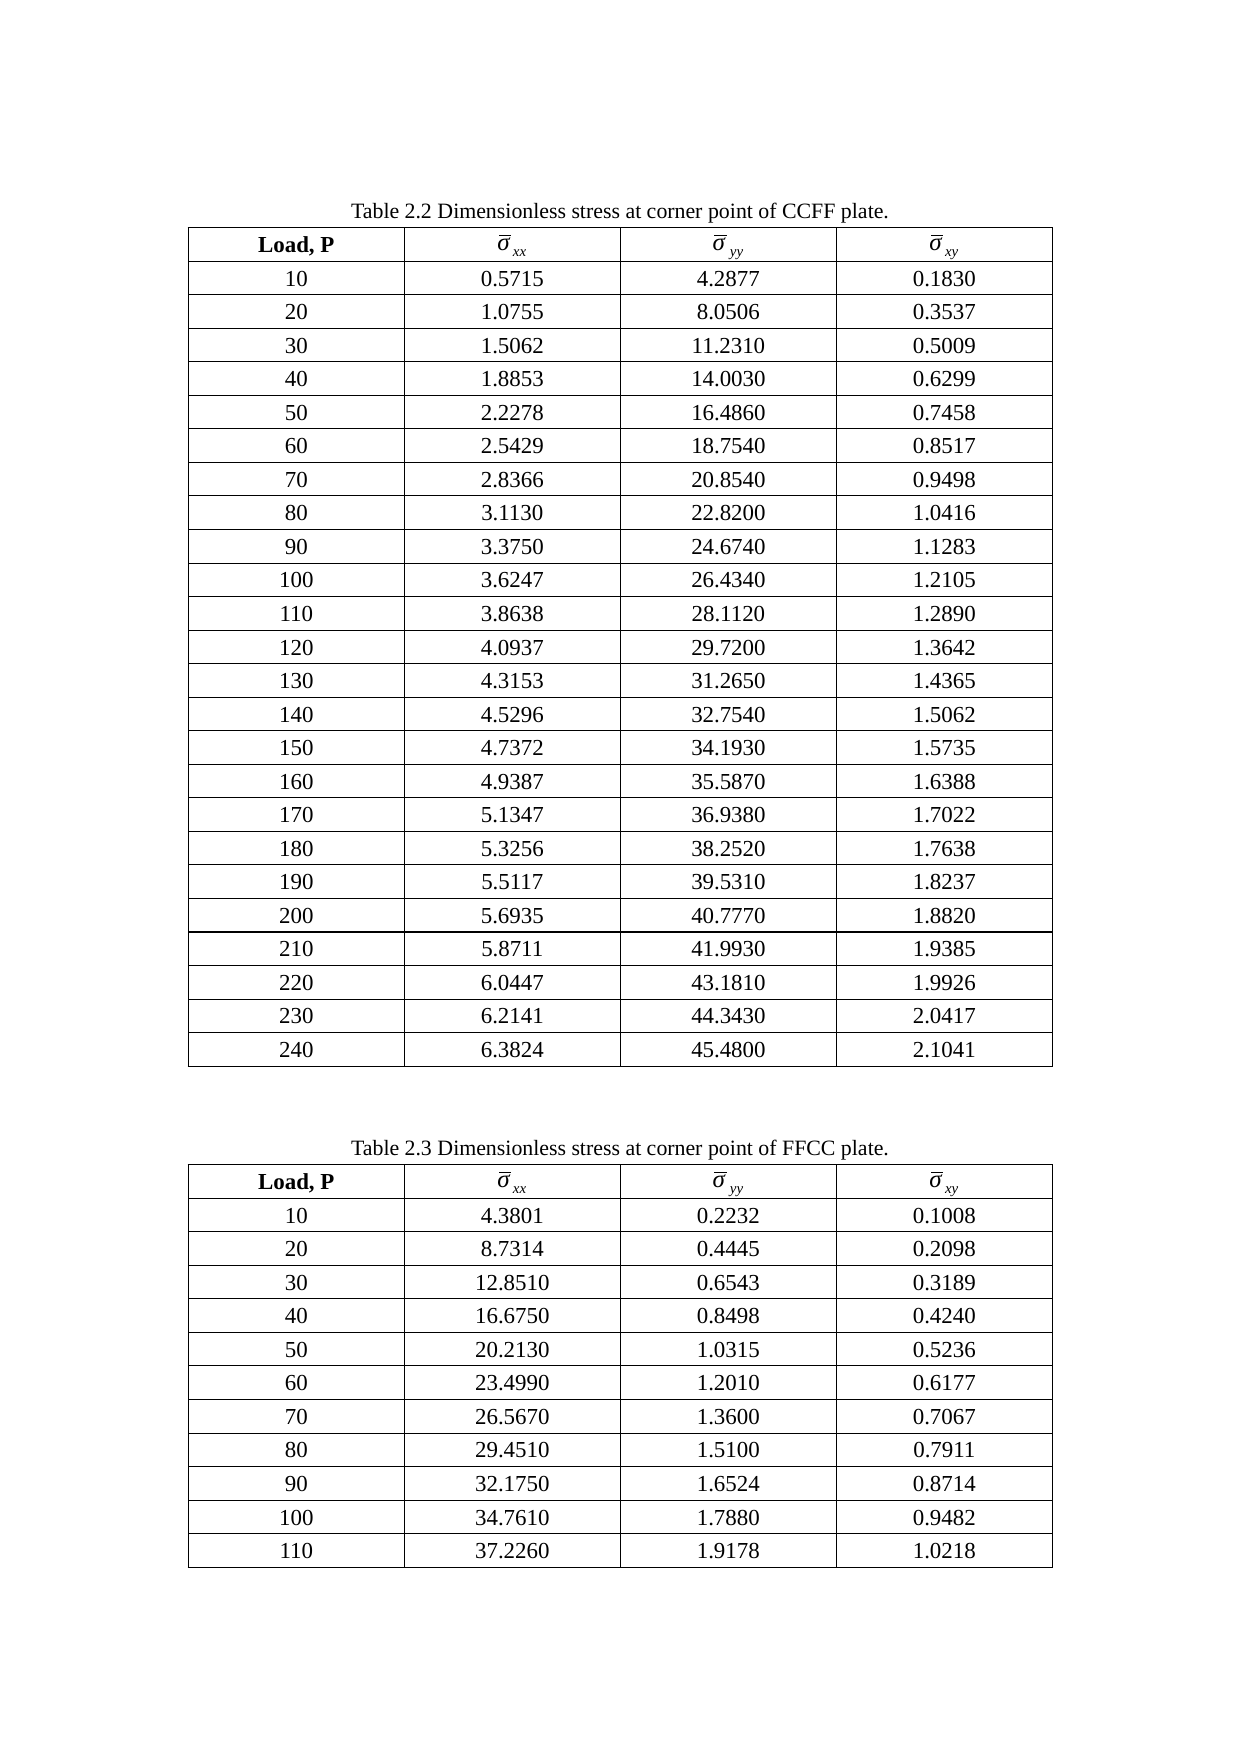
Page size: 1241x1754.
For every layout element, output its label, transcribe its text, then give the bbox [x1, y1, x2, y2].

table_cell 44.3430 [621, 1000, 836, 1032]
table_cell 1.8853 [405, 362, 620, 395]
table_cell 0.2232 [621, 1199, 836, 1231]
table_cell 120 [189, 631, 404, 663]
table_cell 0.8517 [837, 429, 1052, 462]
table_cell 20.8540 [621, 463, 836, 495]
table_cell 2.8366 [405, 463, 620, 495]
table_cell 2.0417 [837, 1000, 1052, 1032]
table_cell 1.5062 [405, 329, 620, 361]
table_cell 0.5236 [837, 1333, 1052, 1365]
table_cell 5.8711 [405, 933, 620, 965]
table_cell 1.2010 [621, 1366, 836, 1399]
table_cell 230 [189, 1000, 404, 1032]
table_cell 20 [189, 1232, 404, 1265]
table_cell 34.1930 [621, 731, 836, 764]
table_cell 0.2098 [837, 1232, 1052, 1265]
table_cell 39.5310 [621, 865, 836, 898]
table_cell 0.5009 [837, 329, 1052, 361]
table_header [621, 228, 836, 261]
table_cell 31.2650 [621, 664, 836, 697]
table_cell 10 [189, 262, 404, 294]
table_cell 80 [189, 496, 404, 529]
table_header Load, P [189, 228, 404, 261]
table_cell 5.3256 [405, 832, 620, 864]
table_cell 110 [189, 597, 404, 629]
table_cell 1.3642 [837, 631, 1052, 663]
table_cell 0.8498 [621, 1299, 836, 1332]
table_cell 2.1041 [837, 1033, 1052, 1066]
table_cell 16.6750 [405, 1299, 620, 1332]
table_cell 3.8638 [405, 597, 620, 629]
table_cell 20 [189, 295, 404, 328]
table_cell 0.1830 [837, 262, 1052, 294]
table_cell 90 [189, 1467, 404, 1499]
table_cell 0.1008 [837, 1199, 1052, 1231]
table_cell 160 [189, 765, 404, 797]
table_cell 3.3750 [405, 530, 620, 562]
table_cell 110 [189, 1534, 404, 1567]
table_cell 26.4340 [621, 564, 836, 596]
table_cell 4.2877 [621, 262, 836, 294]
table_cell 210 [189, 933, 404, 965]
table_cell 37.2260 [405, 1534, 620, 1567]
table_cell 170 [189, 798, 404, 831]
text Table 2.3 Dimensionless stress at corner point of FFCC plate. [187, 1132, 1053, 1164]
table_cell 30 [189, 329, 404, 361]
table_cell 1.5062 [837, 698, 1052, 730]
table_cell 0.7458 [837, 396, 1052, 428]
table_cell 4.5296 [405, 698, 620, 730]
table_cell 1.9926 [837, 966, 1052, 998]
table_cell 1.7022 [837, 798, 1052, 831]
table_cell 190 [189, 865, 404, 898]
table_cell 70 [189, 1400, 404, 1432]
table_cell 6.3824 [405, 1033, 620, 1066]
table_cell 16.4860 [621, 396, 836, 428]
table_cell 40 [189, 1299, 404, 1332]
table_cell 30 [189, 1266, 404, 1298]
table_cell 4.7372 [405, 731, 620, 764]
table_header Load, P [189, 1165, 404, 1198]
table_cell 1.7638 [837, 832, 1052, 864]
table_cell 20.2130 [405, 1333, 620, 1365]
table_cell 0.8714 [837, 1467, 1052, 1499]
table_cell 0.6299 [837, 362, 1052, 395]
table_cell 32.7540 [621, 698, 836, 730]
table_cell 14.0030 [621, 362, 836, 395]
table_cell 60 [189, 1366, 404, 1399]
table_cell 8.7314 [405, 1232, 620, 1265]
table_cell 24.6740 [621, 530, 836, 562]
table_header [621, 1165, 836, 1198]
table_cell 22.8200 [621, 496, 836, 529]
table_cell 35.5870 [621, 765, 836, 797]
table_cell 0.6177 [837, 1366, 1052, 1399]
table_cell 1.8820 [837, 899, 1052, 931]
table_cell 0.3537 [837, 295, 1052, 328]
table_cell 50 [189, 396, 404, 428]
table_cell 5.1347 [405, 798, 620, 831]
table_cell 4.3153 [405, 664, 620, 697]
table_cell 0.7067 [837, 1400, 1052, 1432]
table_cell 26.5670 [405, 1400, 620, 1432]
table_cell 18.7540 [621, 429, 836, 462]
table_cell 1.2890 [837, 597, 1052, 629]
table_cell 1.6388 [837, 765, 1052, 797]
table_cell 60 [189, 429, 404, 462]
table_cell 150 [189, 731, 404, 764]
table_cell 1.9385 [837, 933, 1052, 965]
table_header [837, 228, 1052, 261]
table_cell 200 [189, 899, 404, 931]
table_cell 1.0755 [405, 295, 620, 328]
table_cell 1.3600 [621, 1400, 836, 1432]
table_cell 1.0315 [621, 1333, 836, 1365]
table_cell 1.5735 [837, 731, 1052, 764]
table_cell 5.6935 [405, 899, 620, 931]
table_cell 1.0218 [837, 1534, 1052, 1567]
table_cell 45.4800 [621, 1033, 836, 1066]
table_cell 0.6543 [621, 1266, 836, 1298]
table_cell 4.3801 [405, 1199, 620, 1231]
table_cell 11.2310 [621, 329, 836, 361]
table_cell 3.6247 [405, 564, 620, 596]
table_cell 0.9498 [837, 463, 1052, 495]
table_cell 180 [189, 832, 404, 864]
table_cell 41.9930 [621, 933, 836, 965]
table_cell 29.4510 [405, 1434, 620, 1466]
table_cell 0.5715 [405, 262, 620, 294]
table_cell 4.0937 [405, 631, 620, 663]
table_cell 34.7610 [405, 1501, 620, 1533]
table_cell 100 [189, 564, 404, 596]
table_cell 1.4365 [837, 664, 1052, 697]
table_cell 1.0416 [837, 496, 1052, 529]
table_cell 50 [189, 1333, 404, 1365]
table_header [837, 1165, 1052, 1198]
table_cell 100 [189, 1501, 404, 1533]
table_cell 38.2520 [621, 832, 836, 864]
table_cell 28.1120 [621, 597, 836, 629]
table_cell 2.5429 [405, 429, 620, 462]
table_cell 29.7200 [621, 631, 836, 663]
table_header [405, 228, 620, 261]
table_cell 130 [189, 664, 404, 697]
table_cell 1.6524 [621, 1467, 836, 1499]
table_cell 8.0506 [621, 295, 836, 328]
table_cell 0.4240 [837, 1299, 1052, 1332]
table_cell 43.1810 [621, 966, 836, 998]
table_cell 1.7880 [621, 1501, 836, 1533]
table_cell 3.1130 [405, 496, 620, 529]
table_cell 1.9178 [621, 1534, 836, 1567]
table_cell 90 [189, 530, 404, 562]
table_cell 70 [189, 463, 404, 495]
table_cell 1.5100 [621, 1434, 836, 1466]
table_cell 140 [189, 698, 404, 730]
table_header [405, 1165, 620, 1198]
table_cell 1.1283 [837, 530, 1052, 562]
table_cell 40.7770 [621, 899, 836, 931]
table_cell 6.2141 [405, 1000, 620, 1032]
table_cell 80 [189, 1434, 404, 1466]
table_cell 10 [189, 1199, 404, 1231]
table_cell 2.2278 [405, 396, 620, 428]
table_cell 4.9387 [405, 765, 620, 797]
table_cell 6.0447 [405, 966, 620, 998]
table_cell 5.5117 [405, 865, 620, 898]
table_cell 32.1750 [405, 1467, 620, 1499]
table_cell 1.8237 [837, 865, 1052, 898]
table_cell 0.3189 [837, 1266, 1052, 1298]
table_cell 12.8510 [405, 1266, 620, 1298]
table_cell 240 [189, 1033, 404, 1066]
text Table 2.2 Dimensionless stress at corner point of CCFF plate. [187, 194, 1053, 227]
table_cell 220 [189, 966, 404, 998]
table_cell 36.9380 [621, 798, 836, 831]
table_cell 0.4445 [621, 1232, 836, 1265]
table_cell 1.2105 [837, 564, 1052, 596]
table_cell 23.4990 [405, 1366, 620, 1399]
table_cell 0.9482 [837, 1501, 1052, 1533]
table_cell 40 [189, 362, 404, 395]
table_cell 0.7911 [837, 1434, 1052, 1466]
